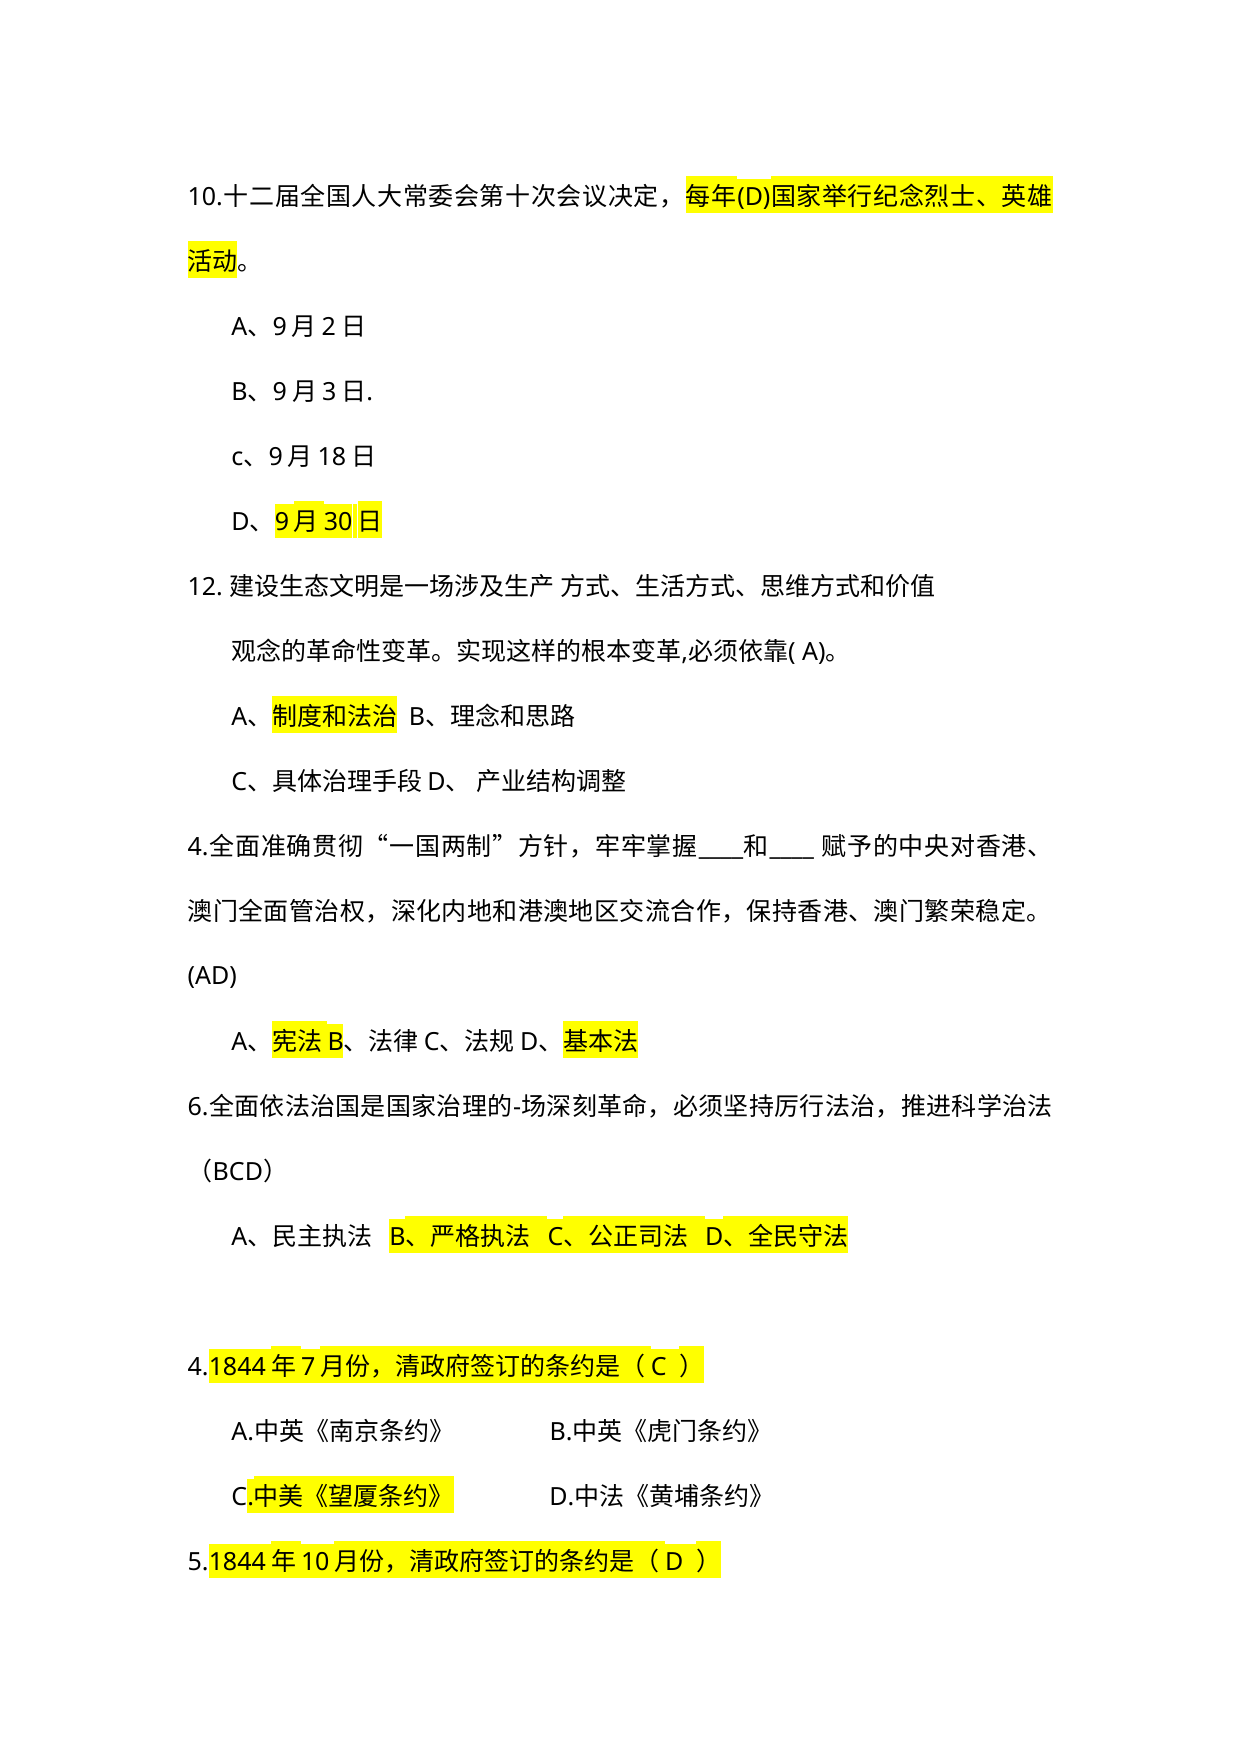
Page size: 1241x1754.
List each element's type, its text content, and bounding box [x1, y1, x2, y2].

text 10.十二届全国人大常委会第十次会议决定，每年(D)国家举行纪念烈士、英雄活动。 [187, 162, 1053, 292]
text 4.1844年7月份，清政府签订的条约是（ C ） [187, 1332, 1053, 1397]
text C.中美《望厦条约》 D.中法《黄埔条约》 [231, 1462, 1053, 1527]
text 观念的革命性变革。实现这样的根本变革,必须依靠( A)。 [231, 617, 1053, 682]
text 4.全面准确贯彻“一国两制”方针，牢牢掌握____和____ 赋予的中央对香港、澳门全面管治权，深化内地和港澳地区交流合作，保持香港、澳门繁荣稳定。(AD) [187, 812, 1053, 1007]
text A、民主执法 B、严格执法 C、公正司法 D、全民守法 [231, 1202, 1053, 1267]
text B、9月3日. [231, 357, 1053, 422]
text 5.1844年10月份，清政府签订的条约是（ D ） [187, 1527, 1053, 1592]
text A.中英《南京条约》 B.中英《虎门条约》 [231, 1397, 1053, 1462]
text C、具体治理手段D、 产业结构调整 [231, 747, 1053, 812]
text 6.全面依法治国是国家治理的-场深刻革命，必须坚持厉行法治，推进科学治法（BCD） [187, 1072, 1053, 1202]
text 12. 建设生态文明是一场涉及生产 方式、生活方式、思维方式和价值 [187, 552, 1053, 617]
text c、9月18日 [231, 422, 1053, 487]
text A、9月2日 [231, 292, 1053, 357]
text A、宪法B、法律C、法规 D、基本法 [231, 1007, 1053, 1072]
text A、制度和法治 B、理念和思路 [231, 682, 1053, 747]
text D、9月30日 [231, 487, 1053, 552]
